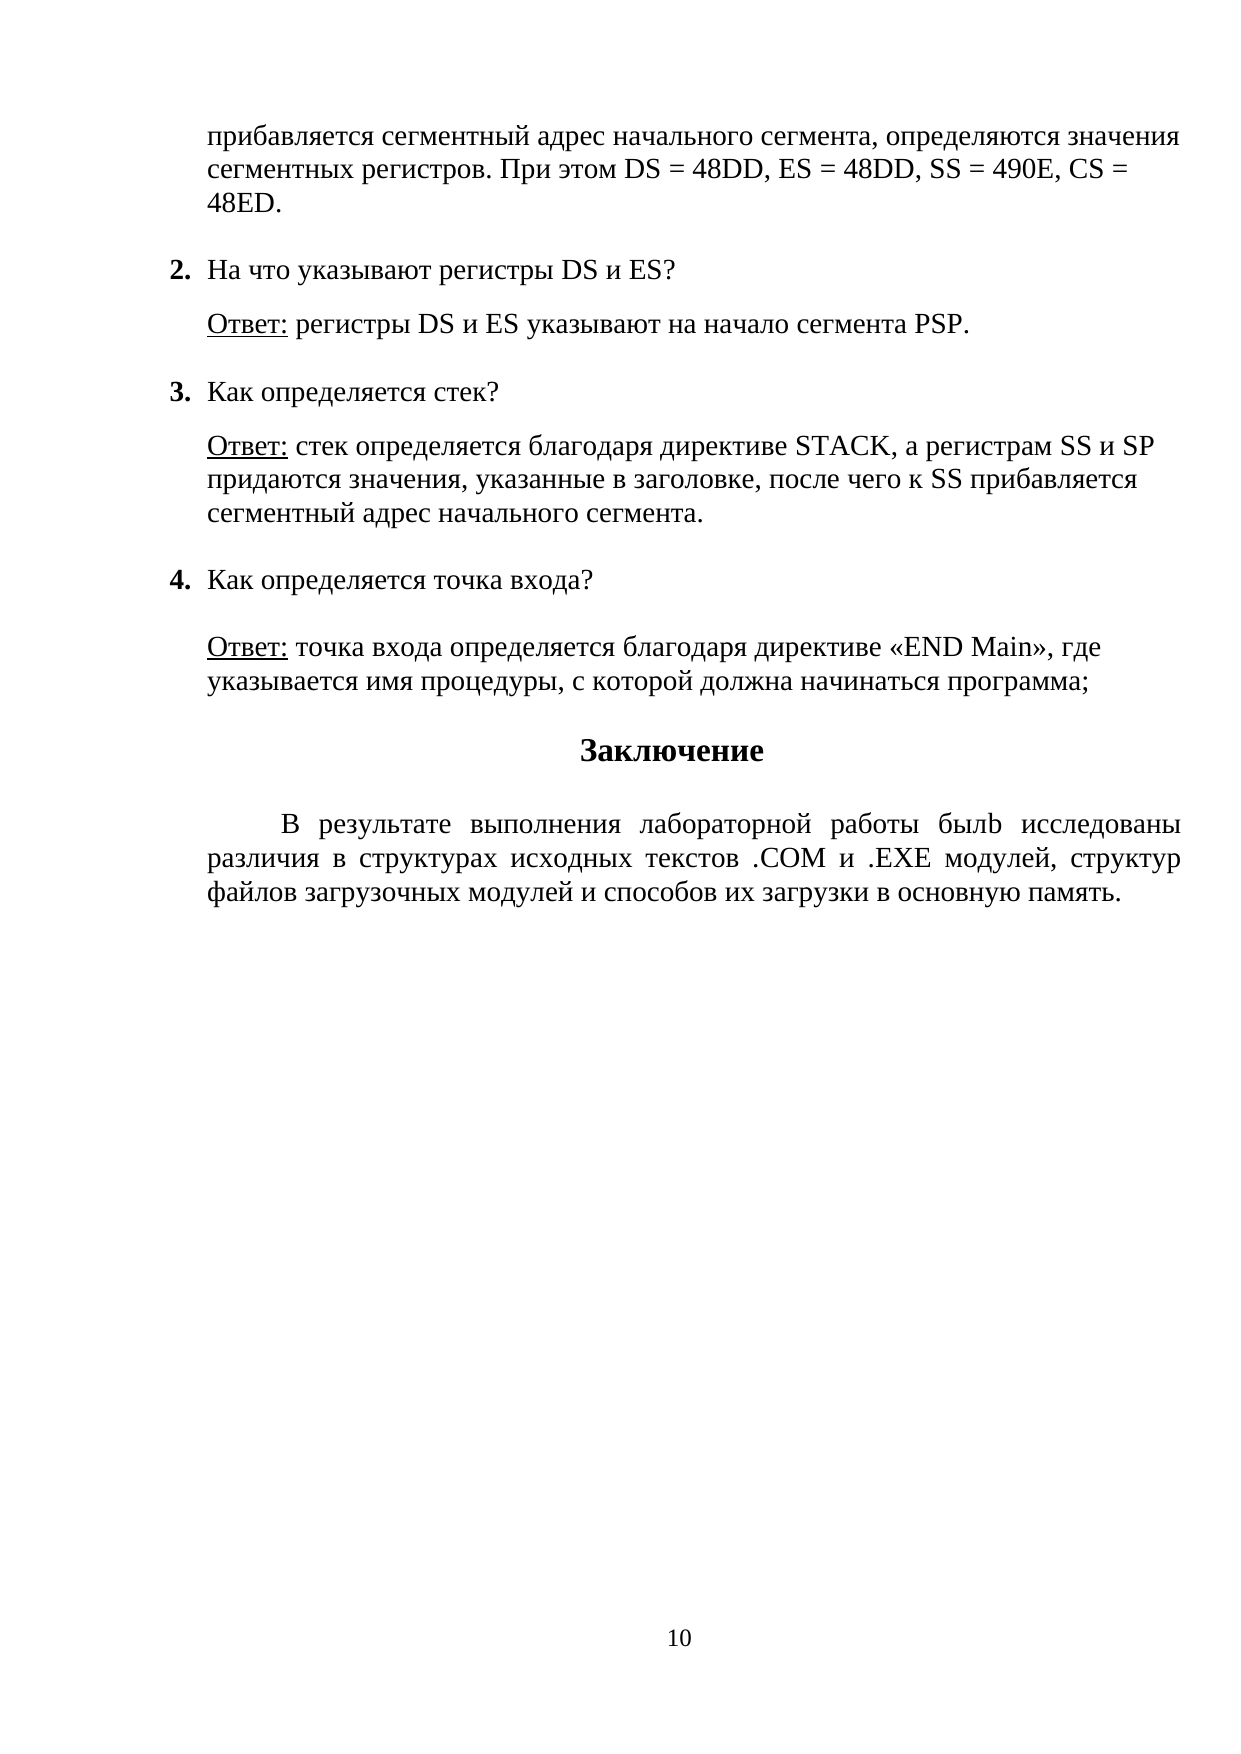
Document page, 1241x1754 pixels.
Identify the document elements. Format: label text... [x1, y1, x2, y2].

text Ответ: регистры DS и ES указывают на начало сегмента PSP. [207, 307, 1181, 340]
text Заключение [162, 730, 1181, 768]
list Как определяется точка входа? [169, 562, 1181, 596]
list На что указывают регистры DS и ES? [169, 252, 1181, 286]
text В результате выполнения лабораторной работы былb исследованы различия в структурах исходных текстов .COM и .EXE модулей, структур файлов загрузочных модулей и способов их загрузки в основную память. [207, 807, 1181, 907]
text Ответ: стек определяется благодаря директиве STACK, а регистрам SS и SP придаются значения, указанные в заголовке, после чего к SS прибавляется сегментный адрес начального сегмента. [207, 428, 1181, 529]
list Ответ: точка входа определяется благодаря директиве «END Main», где указывается имя процедуры, с которой должна начинаться программа; [207, 629, 1181, 696]
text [207, 118, 1181, 219]
list Как определяется стек? [169, 374, 1181, 407]
